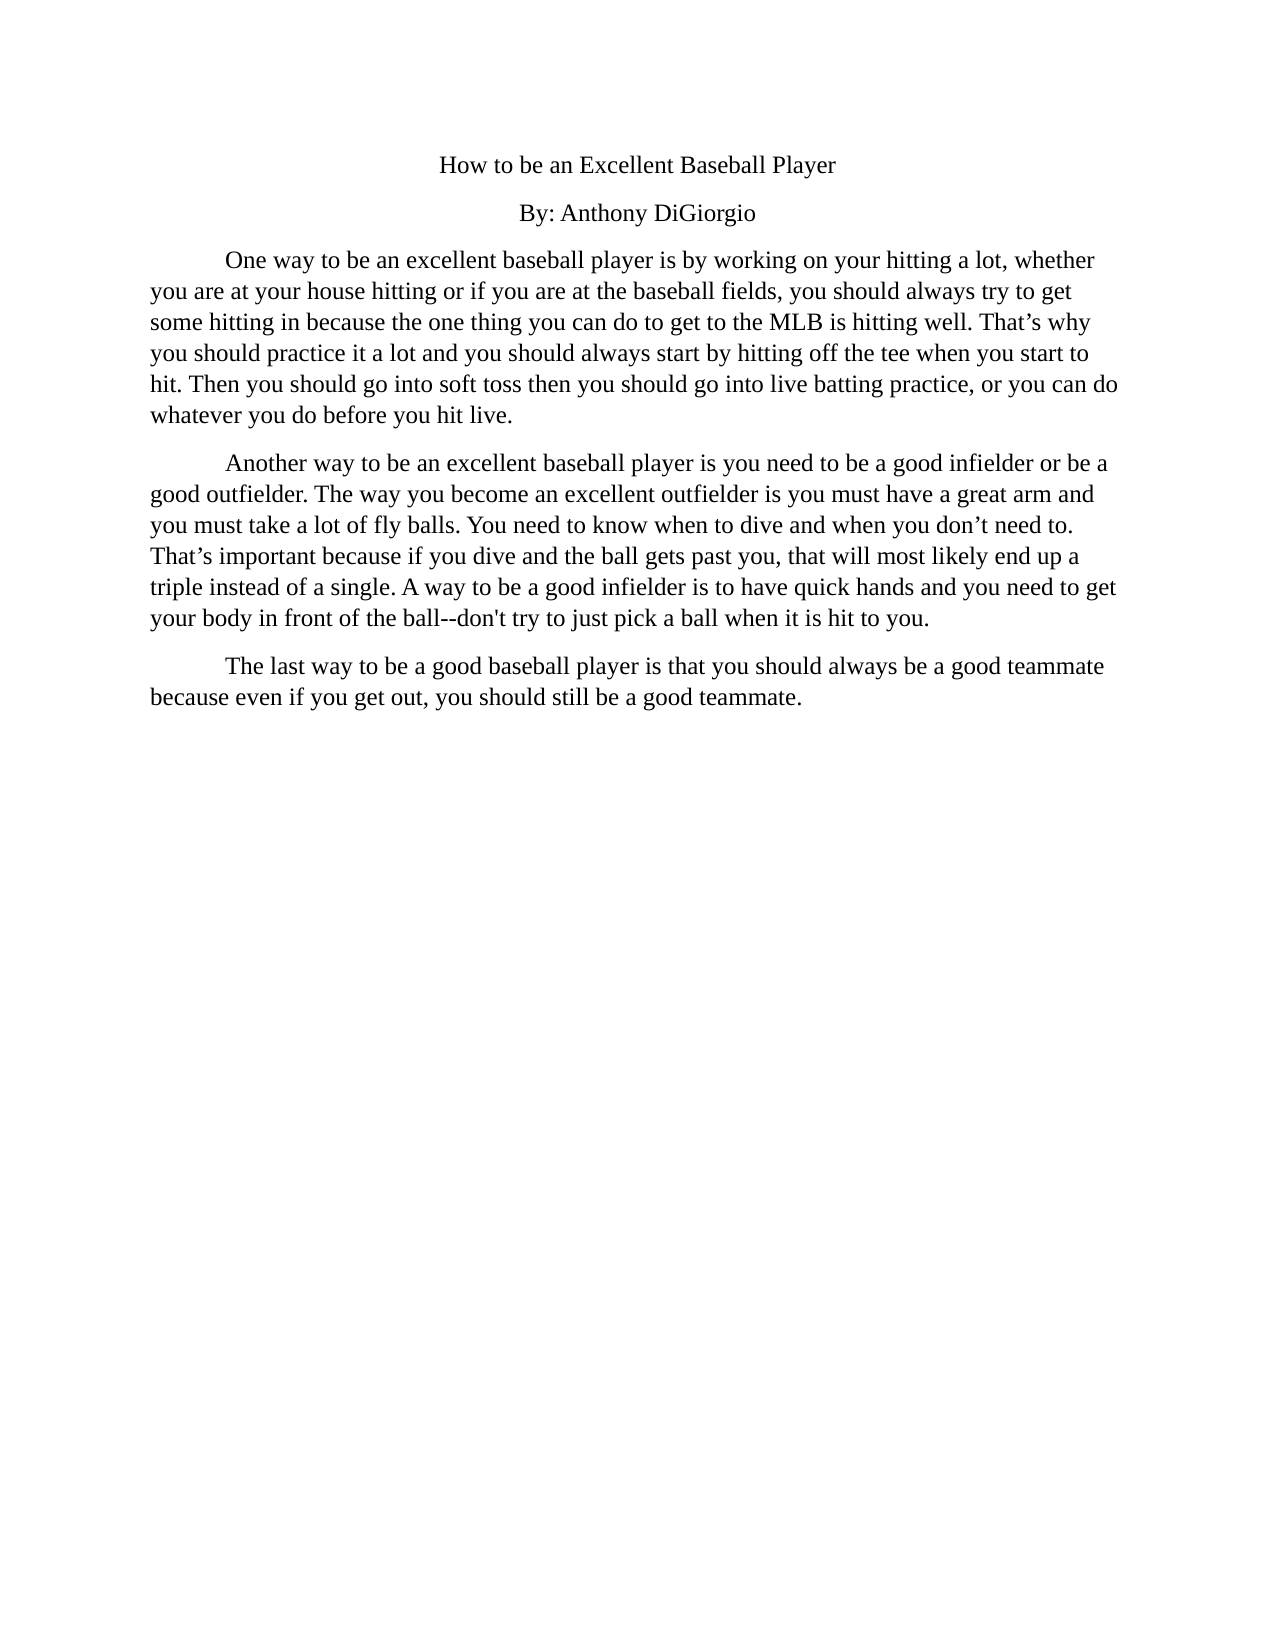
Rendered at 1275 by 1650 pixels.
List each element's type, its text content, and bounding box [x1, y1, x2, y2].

text One way to be an excellent baseball player is by working on your hitting a lot, whether you are at your house hitting or if you are at the baseball fields, you should always try to get some hitting in because the one thing you can do to get to the MLB is hitting well. That’s why you should practice it a lot and you should always start by hitting off the tee when you start to hit. Then you should go into soft toss then you should go into live batting practice, or you can do whatever you do before you hit live. [150, 245, 1125, 429]
text The last way to be a good baseball player is that you should always be a good teammate because even if you get out, you should still be a good teammate. [150, 651, 1125, 711]
text Another way to be an excellent baseball player is you need to be a good infielder or be a good outfielder. The way you become an excellent outfielder is you must have a great arm and you must take a lot of fly balls. You need to know when to dive and when you don’t need to. That’s important because if you dive and the ball gets past you, that will most likely end up a triple instead of a single. A way to be a good infielder is to have quick hands and you need to get your body in front of the ball--don't try to just pick a ball when it is hit to you. [150, 448, 1125, 632]
text By: Anthony DiGiorgio [150, 198, 1125, 226]
text How to be an Excellent Baseball Player [150, 150, 1125, 179]
